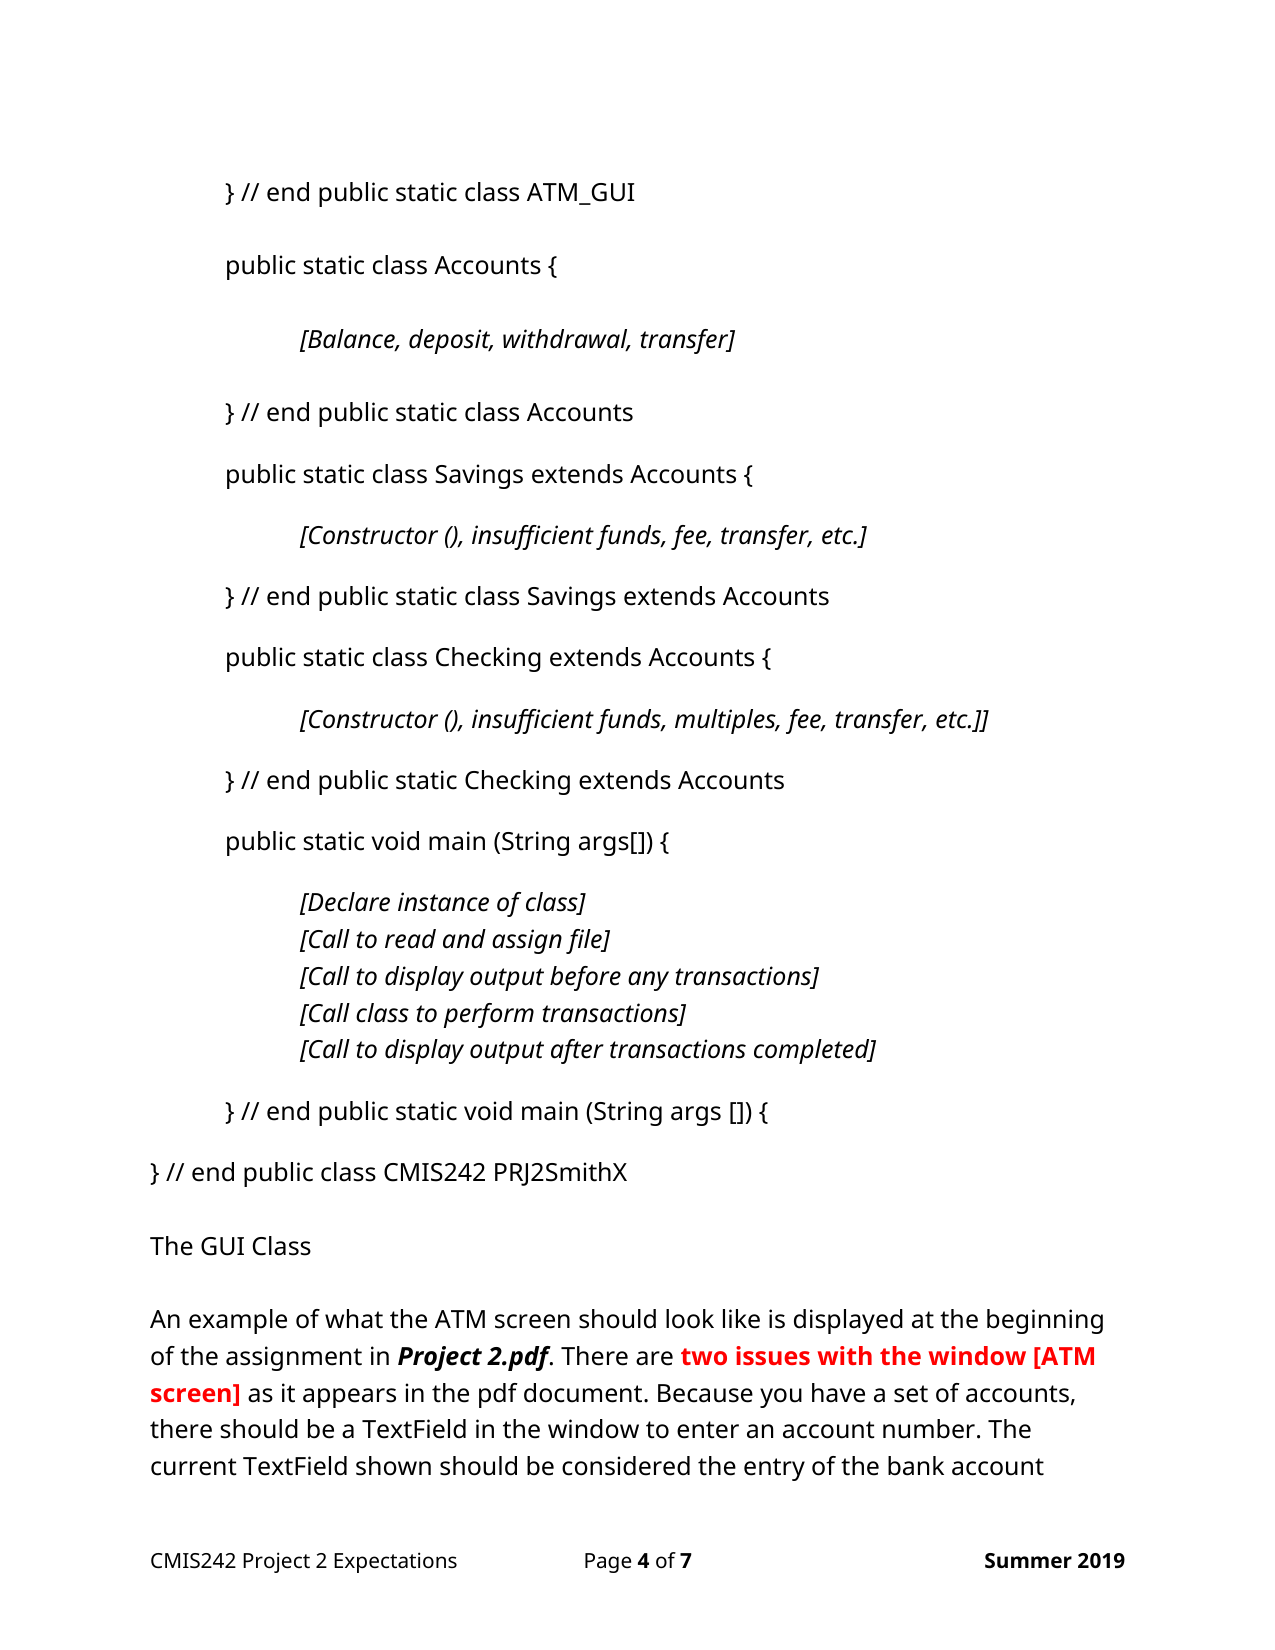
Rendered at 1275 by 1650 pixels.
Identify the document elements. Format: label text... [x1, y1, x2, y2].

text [150, 1302, 1125, 1483]
text [Constructor (), insufficient funds, multiples, fee, transfer, etc.]] [225, 701, 1125, 735]
text [Call to read and assign file] [225, 922, 1125, 956]
text [Constructor (), insufficient funds, fee, transfer, etc.] [225, 518, 1125, 552]
text [Call to display output after transactions completed] [225, 1032, 1125, 1066]
text public static class Accounts { [225, 248, 1125, 282]
text public static void main (String args[]) { [225, 824, 1125, 858]
text [Call class to perform transactions] [225, 995, 1125, 1029]
text [Balance, deposit, withdrawal, transfer] [225, 322, 1125, 356]
text } // end public static void main (String args []) { [225, 1093, 1125, 1127]
text The GUI Class [150, 1228, 1125, 1262]
text } // end public static class Savings extends Accounts [225, 579, 1125, 613]
text public static class Checking extends Accounts { [225, 640, 1125, 674]
text } // end public static class ATM_GUI [225, 174, 1125, 208]
text } // end public class CMIS242 PRJ2SmithX [150, 1155, 1125, 1189]
text public static class Savings extends Accounts { [225, 456, 1125, 490]
text } // end public static class Accounts [225, 395, 1125, 429]
text [Declare instance of class] [225, 885, 1125, 919]
text [Call to display output before any transactions] [225, 959, 1125, 993]
text } // end public static Checking extends Accounts [225, 763, 1125, 797]
